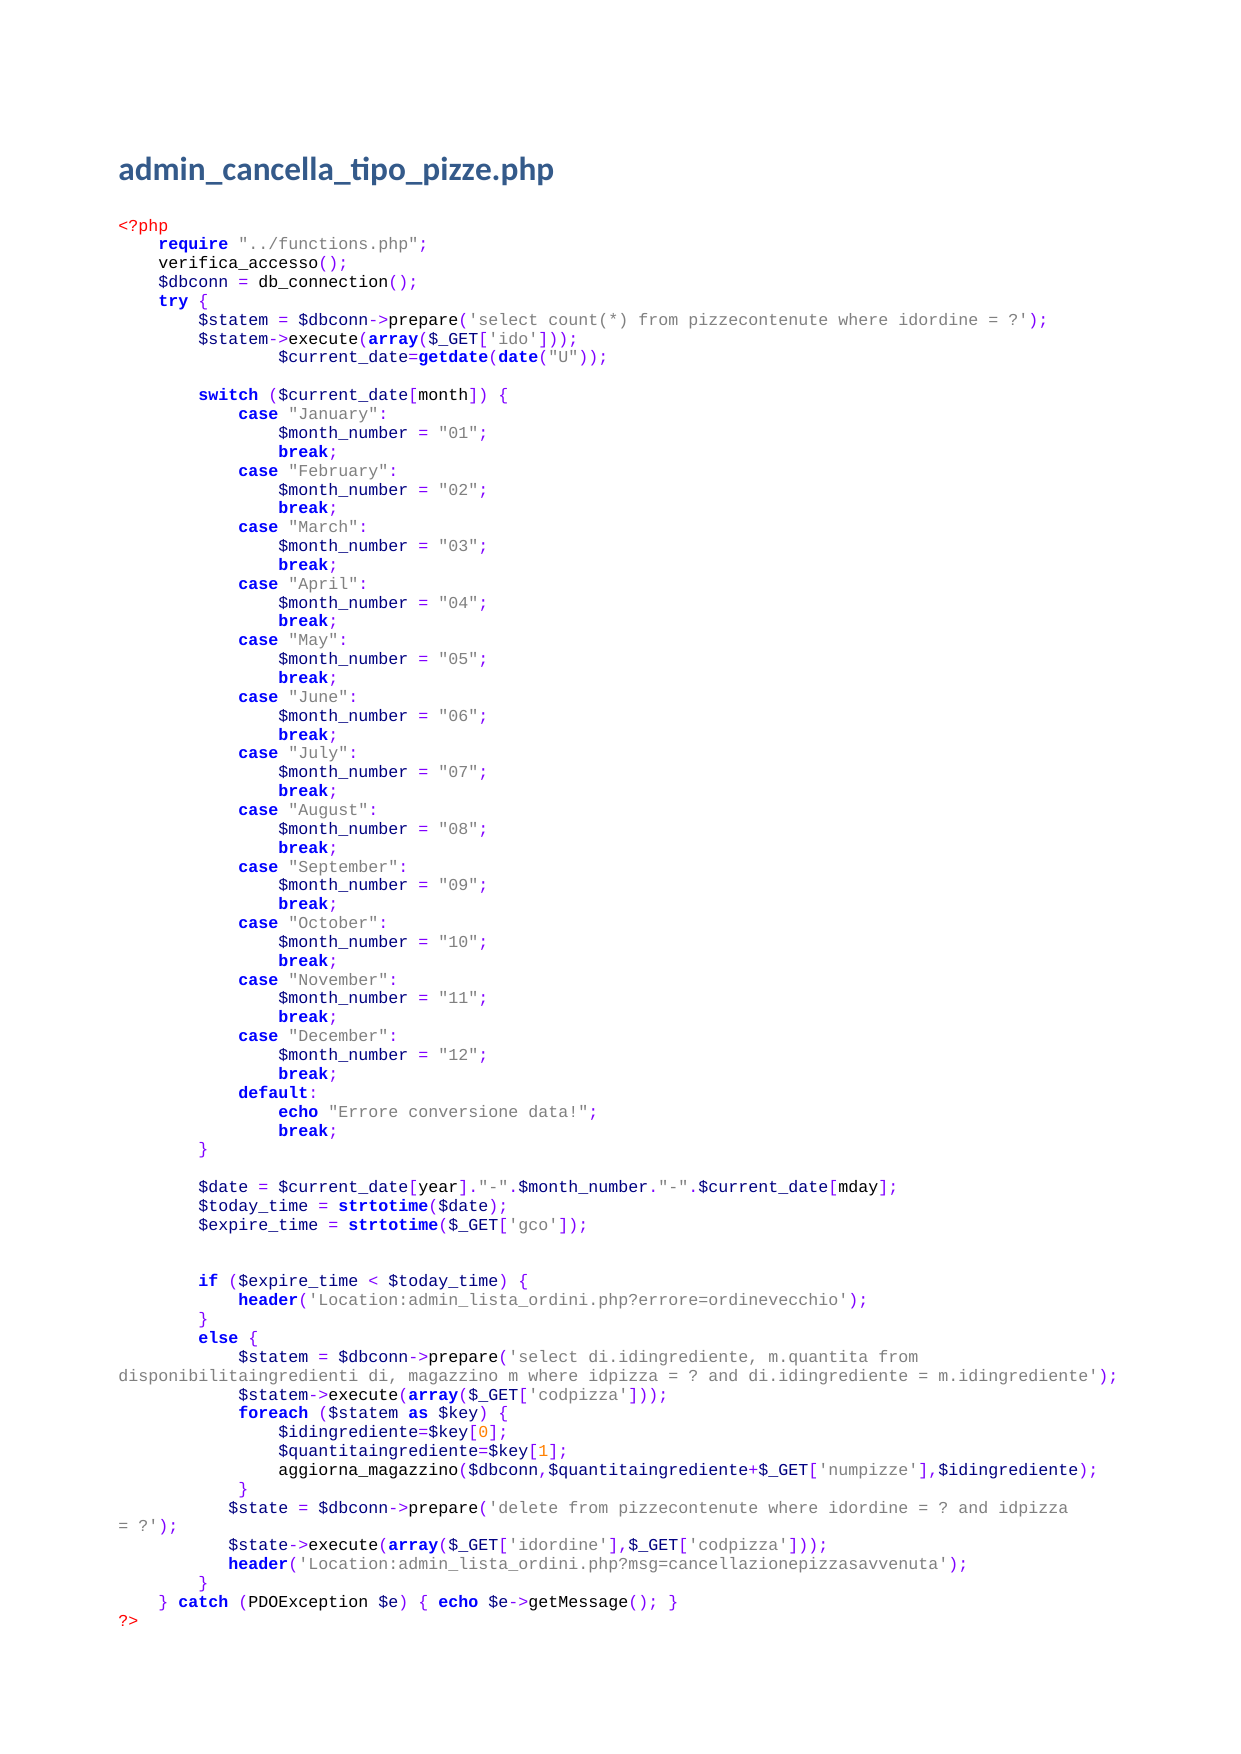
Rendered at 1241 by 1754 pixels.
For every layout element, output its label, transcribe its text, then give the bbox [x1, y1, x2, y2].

text break; [118, 669, 1122, 688]
text $idingrediente=$key[0]; [118, 1424, 1122, 1443]
text $state = $dbconn->prepare('delete from pizzecontenute where idordine = ? and idpizza = ?'); [118, 1499, 1122, 1537]
text } [118, 1574, 1122, 1593]
text case "July": [118, 745, 1122, 764]
text $statem = $dbconn->prepare('select di.idingrediente, m.quantita from disponibilitaingredienti di, magazzino m where idpizza = ? and di.idingrediente = m.idingrediente'); [118, 1348, 1122, 1386]
text $month_number = "10"; [118, 933, 1122, 952]
text $month_number = "03"; [118, 538, 1122, 556]
text $expire_time = strtotime($_GET['gco']); [118, 1216, 1122, 1235]
text case "December": [118, 1028, 1122, 1047]
text $statem = $dbconn->prepare('select count(*) from pizzecontenute where idordine = ?'); [118, 311, 1122, 330]
text case "April": [118, 575, 1122, 594]
text $quantitaingrediente=$key[1]; [118, 1443, 1122, 1461]
text else { [118, 1329, 1122, 1348]
text require "../functions.php"; [118, 236, 1122, 255]
text $month_number = "12"; [118, 1047, 1122, 1066]
text break; [118, 783, 1122, 802]
text case "January": [118, 406, 1122, 424]
text $month_number = "07"; [118, 764, 1122, 783]
text $statem->execute(array($_GET['ido'])); [118, 330, 1122, 349]
text switch ($current_date[month]) { [118, 387, 1122, 406]
text case "February": [118, 462, 1122, 481]
text case "March": [118, 519, 1122, 538]
text case "September": [118, 858, 1122, 877]
text $month_number = "05"; [118, 651, 1122, 669]
text } [118, 1311, 1122, 1329]
text foreach ($statem as $key) { [118, 1405, 1122, 1424]
text try { [118, 292, 1122, 311]
text case "May": [118, 632, 1122, 651]
text break; [118, 1066, 1122, 1084]
text break; [118, 556, 1122, 575]
text $date = $current_date[year]."-".$month_number."-".$current_date[mday]; [118, 1179, 1122, 1197]
text break; [118, 613, 1122, 632]
text $state->execute(array($_GET['idordine'],$_GET['codpizza'])); [118, 1537, 1122, 1556]
text $month_number = "04"; [118, 594, 1122, 613]
text $current_date=getdate(date("U")); [118, 349, 1122, 368]
text } [118, 1480, 1122, 1499]
text $month_number = "11"; [118, 990, 1122, 1009]
text $dbconn = db_connection(); [118, 274, 1122, 292]
text $month_number = "01"; [118, 424, 1122, 443]
text } catch (PDOException $e) { echo $e->getMessage(); } [118, 1593, 1122, 1612]
text header('Location:admin_lista_ordini.php?msg=cancellazionepizzasavvenuta'); [118, 1556, 1122, 1574]
text $today_time = strtotime($date); [118, 1197, 1122, 1216]
text <?php [118, 217, 1122, 236]
text break; [118, 952, 1122, 971]
text default: [118, 1084, 1122, 1103]
text $statem->execute(array($_GET['codpizza'])); [118, 1386, 1122, 1405]
text if ($expire_time < $today_time) { [118, 1273, 1122, 1292]
text $month_number = "02"; [118, 481, 1122, 500]
text break; [118, 500, 1122, 519]
text break; [118, 726, 1122, 745]
subtitle admin_cancella_tipo_pizze.php [118, 148, 1122, 188]
text verifica_accesso(); [118, 255, 1122, 274]
text $month_number = "08"; [118, 820, 1122, 839]
text case "November": [118, 971, 1122, 990]
text break; [118, 1122, 1122, 1141]
text case "August": [118, 802, 1122, 820]
text break; [118, 443, 1122, 462]
text break; [118, 1009, 1122, 1028]
text break; [118, 839, 1122, 858]
text case "October": [118, 915, 1122, 933]
text echo "Errore conversione data!"; [118, 1103, 1122, 1122]
text ?> [118, 1612, 1122, 1631]
text header('Location:admin_lista_ordini.php?errore=ordinevecchio'); [118, 1292, 1122, 1311]
text } [118, 1141, 1122, 1160]
text break; [118, 896, 1122, 915]
text case "June": [118, 688, 1122, 707]
text $month_number = "09"; [118, 877, 1122, 896]
text $month_number = "06"; [118, 707, 1122, 726]
text aggiorna_magazzino($dbconn,$quantitaingrediente+$_GET['numpizze'],$idingrediente); [118, 1461, 1122, 1480]
